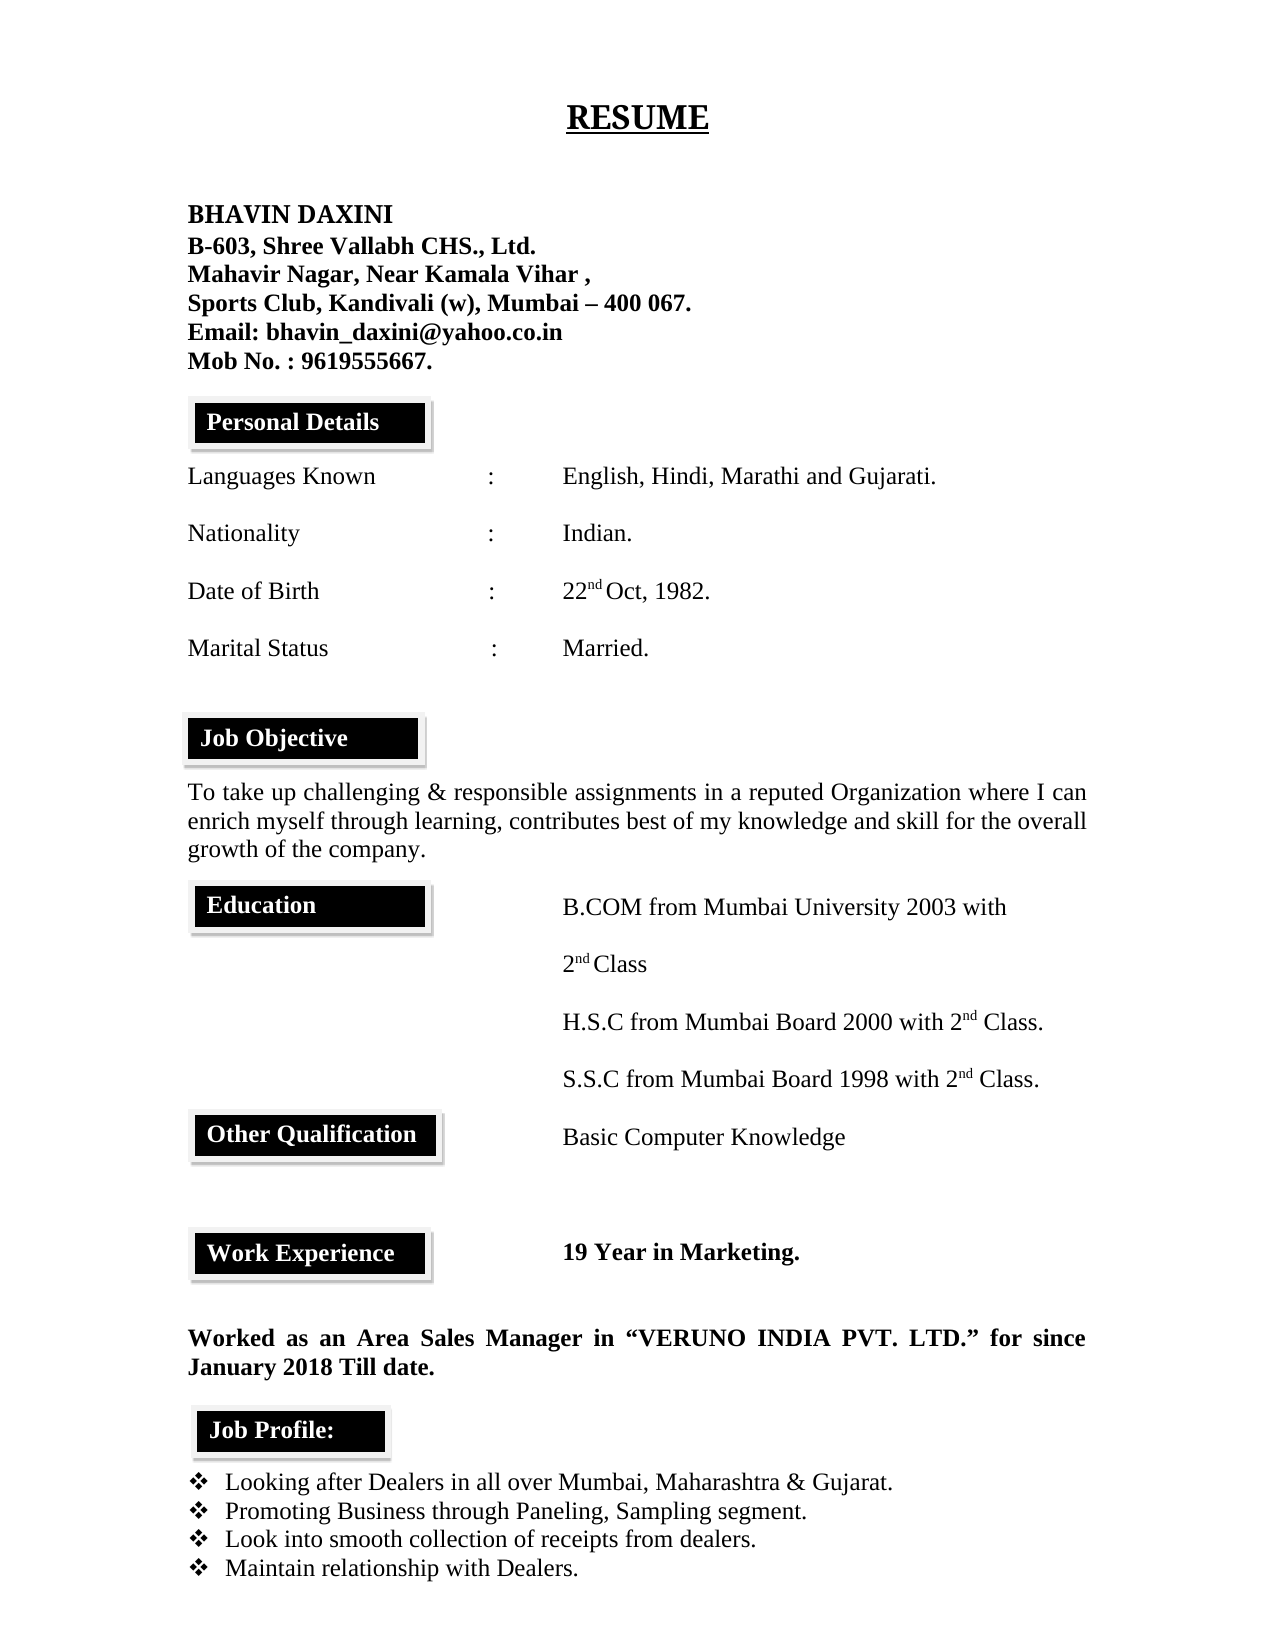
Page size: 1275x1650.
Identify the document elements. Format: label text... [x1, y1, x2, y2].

text Worked as an Area Sales Manager in “VERUNO INDIA PVT. LTD.” for since January 2018 Till date. [187, 1323, 1087, 1381]
text H.S.C from Mumbai Board 2000 with 2nd Class. [487, 1007, 1087, 1036]
subtitle 19 Year in Marketing. [487, 1237, 1087, 1266]
list Promoting Business through Paneling, Sampling segment. [187, 1496, 1087, 1524]
subtitle B.COM from Mumbai University 2003 with [487, 892, 1087, 921]
text Email: bhavin_daxini@yahoo.co.in [187, 317, 1087, 346]
text Languages Known : English, Hindi, Marathi and Gujarati. [187, 461, 1087, 489]
text Basic Computer Knowledge [445, 1122, 1087, 1151]
text Nationality : Indian. [187, 518, 1087, 547]
text Mahavir Nagar, Near Kamala Vihar , [187, 259, 1087, 288]
text B-603, Shree Vallabh CHS., Ltd. [187, 231, 1087, 259]
text To take up challenging & responsible assignments in a reputed Organization where I can enrich myself through learning, contributes best of my knowledge and skill for the overall growth of the company. [187, 777, 1087, 863]
text BHAVIN DAXINI [187, 197, 1087, 231]
list Look into smooth collection of receipts from dealers. [187, 1524, 1087, 1553]
list Looking after Dealers in all over Mumbai, Maharashtra & Gujarat. [187, 1467, 1087, 1496]
text Mob No. : 9619555667. [187, 346, 1087, 374]
text RESUME [187, 94, 1087, 139]
text Marital Status : Married. [187, 633, 1087, 662]
text S.S.C from Mumbai Board 1998 with 2nd Class. [187, 1064, 1087, 1093]
subtitle 2nd Class [487, 949, 1087, 978]
list Maintain relationship with Dealers. [187, 1553, 1087, 1582]
text Date of Birth : 22nd Oct, 1982. [187, 576, 1087, 604]
text Sports Club, Kandivali (w), Mumbai – 400 067. [187, 288, 1087, 317]
